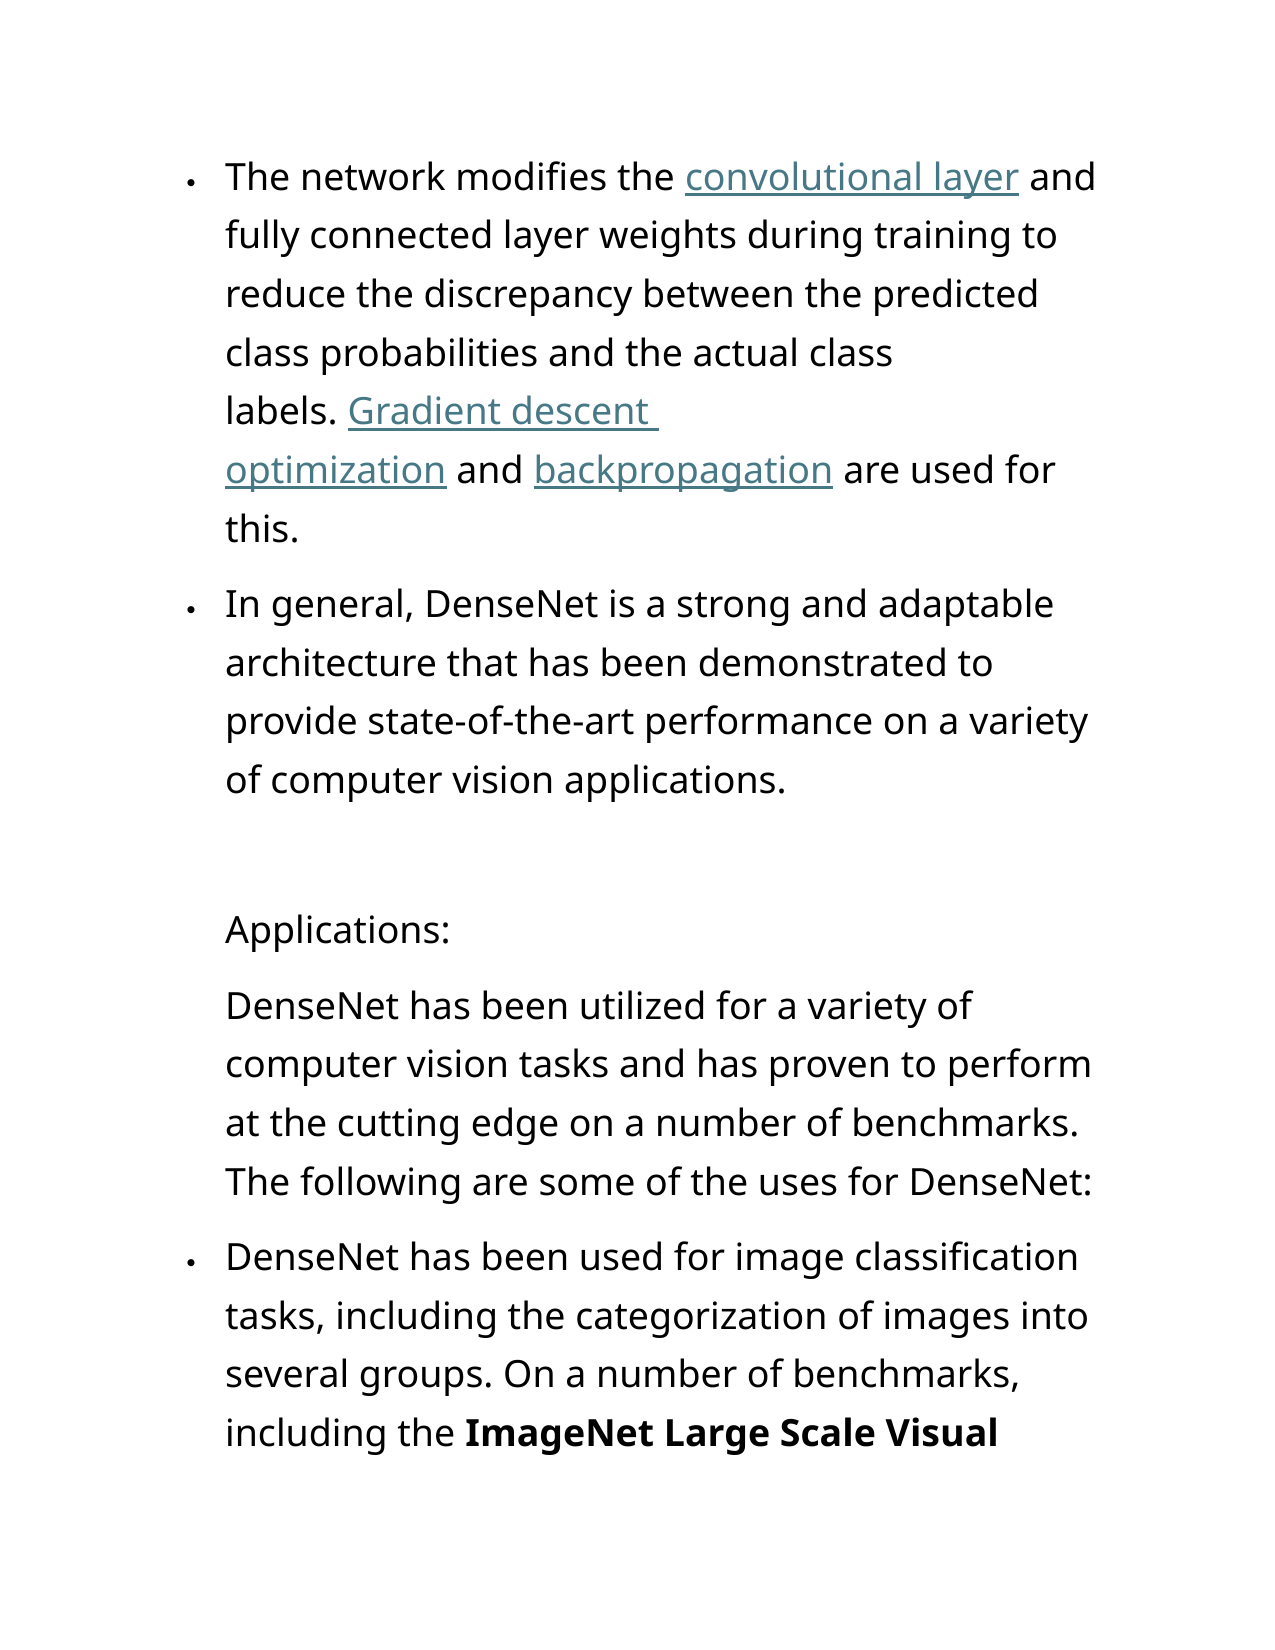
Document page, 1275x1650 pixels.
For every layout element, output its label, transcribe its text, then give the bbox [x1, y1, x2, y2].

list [187, 1230, 1125, 1457]
list In general, DenseNet is a strong and adaptable architecture that has been demonstrated to provide state-of-the-art performance on a variety of computer vision applications. [187, 577, 1125, 804]
text Applications: [225, 904, 1125, 955]
list The network modifies the convolutional layer and fully connected layer weights during training to reduce the discrepancy between the predicted class probabilities and the actual class labels. Gradient descent optimization and backpropagation are used for this. [187, 150, 1125, 553]
text DenseNet has been utilized for a variety of computer vision tasks and has proven to perform at the cutting edge on a number of benchmarks. The following are some of the uses for DenseNet: [225, 979, 1125, 1206]
